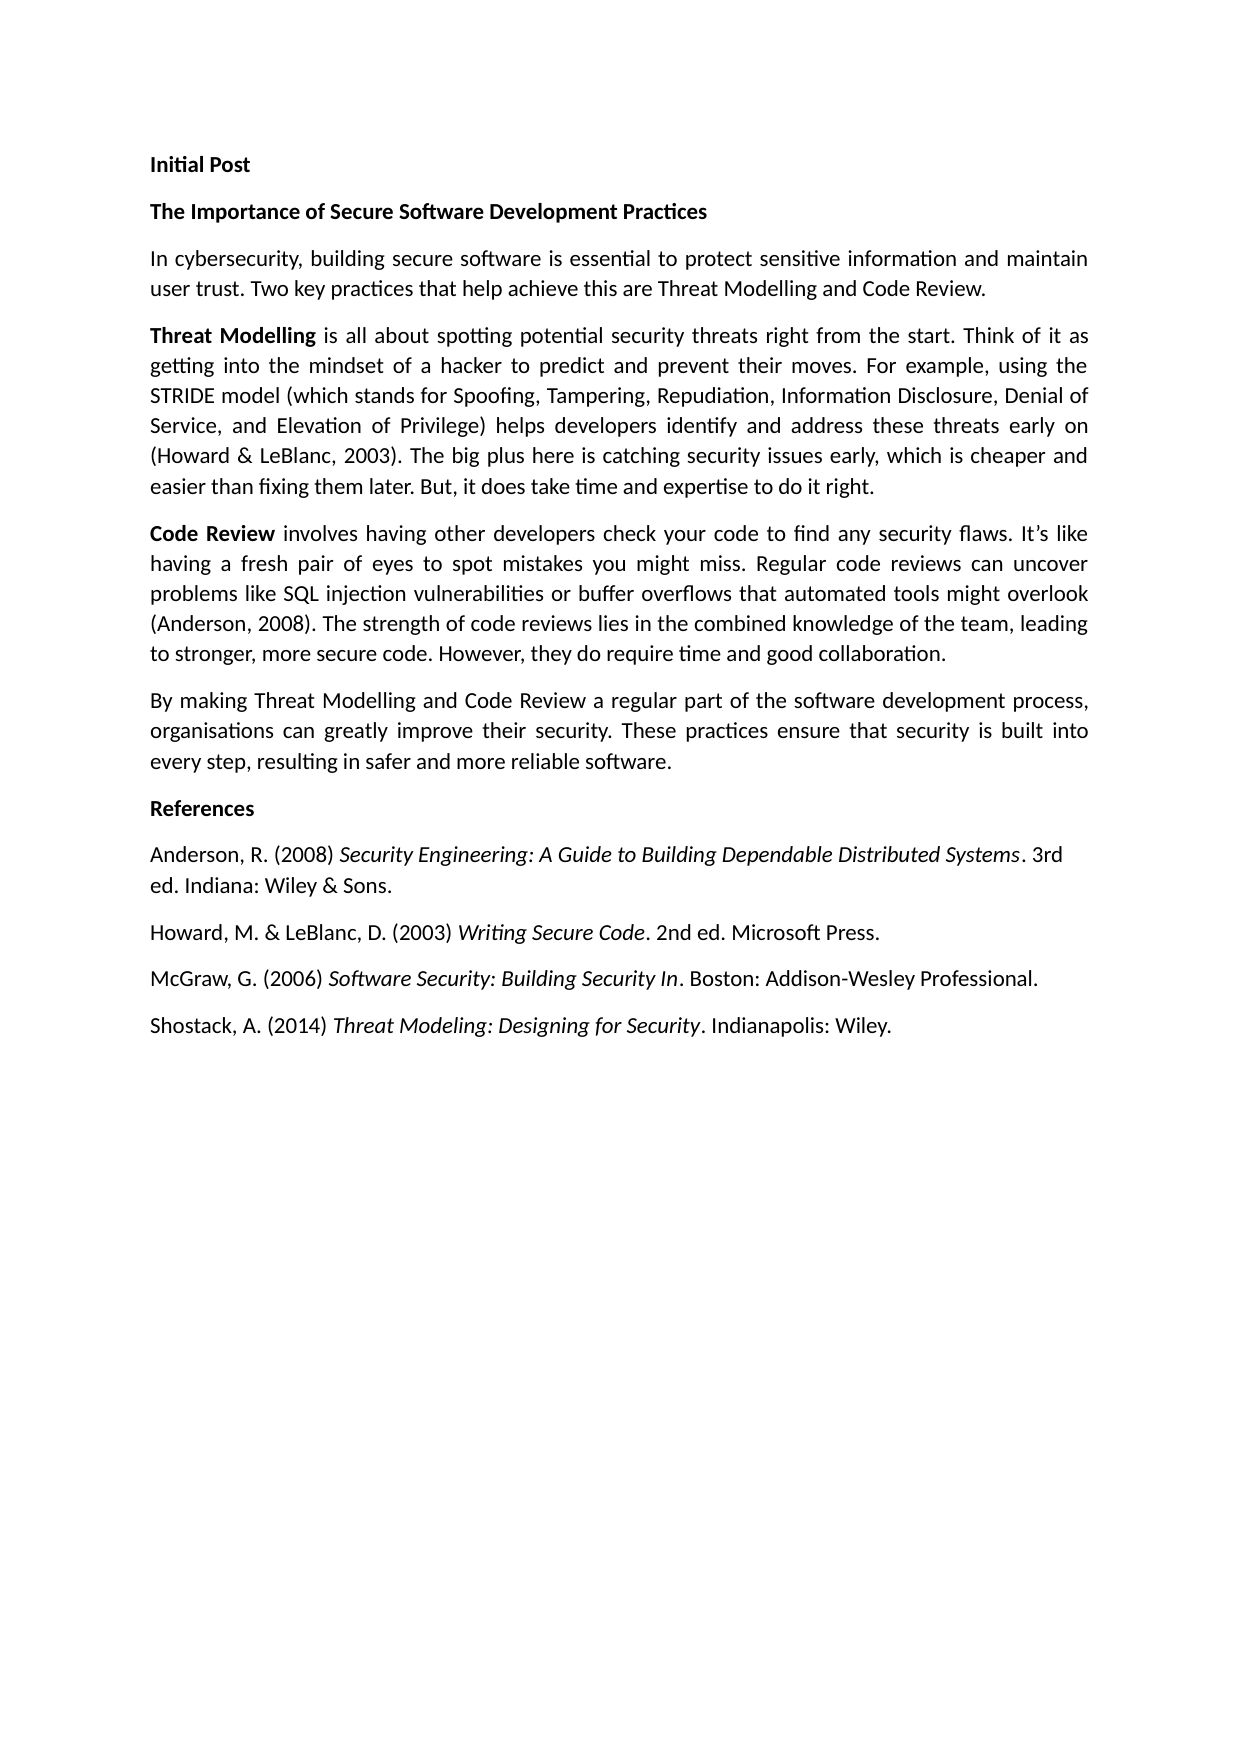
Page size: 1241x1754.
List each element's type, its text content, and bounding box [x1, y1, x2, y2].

text Initial Post [150, 150, 1090, 178]
text Code Review involves having other developers check your code to find any security flaws. It’s like having a fresh pair of eyes to spot mistakes you might miss. Regular code reviews can uncover problems like SQL injection vulnerabilities or buffer overflows that automated tools might overlook (Anderson, 2008). The strength of code reviews lies in the combined knowledge of the team, leading to stronger, more secure code. However, they do require time and good collaboration. [150, 519, 1090, 668]
text Shostack, A. (2014) Threat Modeling: Designing for Security. Indianapolis: Wiley. [150, 1011, 1090, 1039]
text Threat Modelling is all about spotting potential security threats right from the start. Think of it as getting into the mindset of a hacker to predict and prevent their moves. For example, using the STRIDE model (which stands for Spoofing, Tampering, Repudiation, Information Disclosure, Denial of Service, and Elevation of Privilege) helps developers identify and address these threats early on (Howard & LeBlanc, 2003). The big plus here is catching security issues early, which is cheaper and easier than fixing them later. But, it does take time and expertise to do it right. [150, 321, 1090, 500]
text Howard, M. & LeBlanc, D. (2003) Writing Secure Code. 2nd ed. Microsoft Press. [150, 918, 1090, 946]
text In cybersecurity, building secure software is essential to protect sensitive information and maintain user trust. Two key practices that help achieve this are Threat Modelling and Code Review. [150, 244, 1090, 302]
text By making Threat Modelling and Code Review a regular part of the software development process, organisations can greatly improve their security. These practices ensure that security is built into every step, resulting in safer and more reliable software. [150, 686, 1090, 775]
text Anderson, R. (2008) Security Engineering: A Guide to Building Dependable Distributed Systems. 3rd ed. Indiana: Wiley & Sons. [150, 841, 1090, 899]
text References [150, 794, 1090, 822]
text McGraw, G. (2006) Software Security: Building Security In. Boston: Addison-Wesley Professional. [150, 964, 1090, 993]
text The Importance of Secure Software Development Practices [150, 197, 1090, 225]
